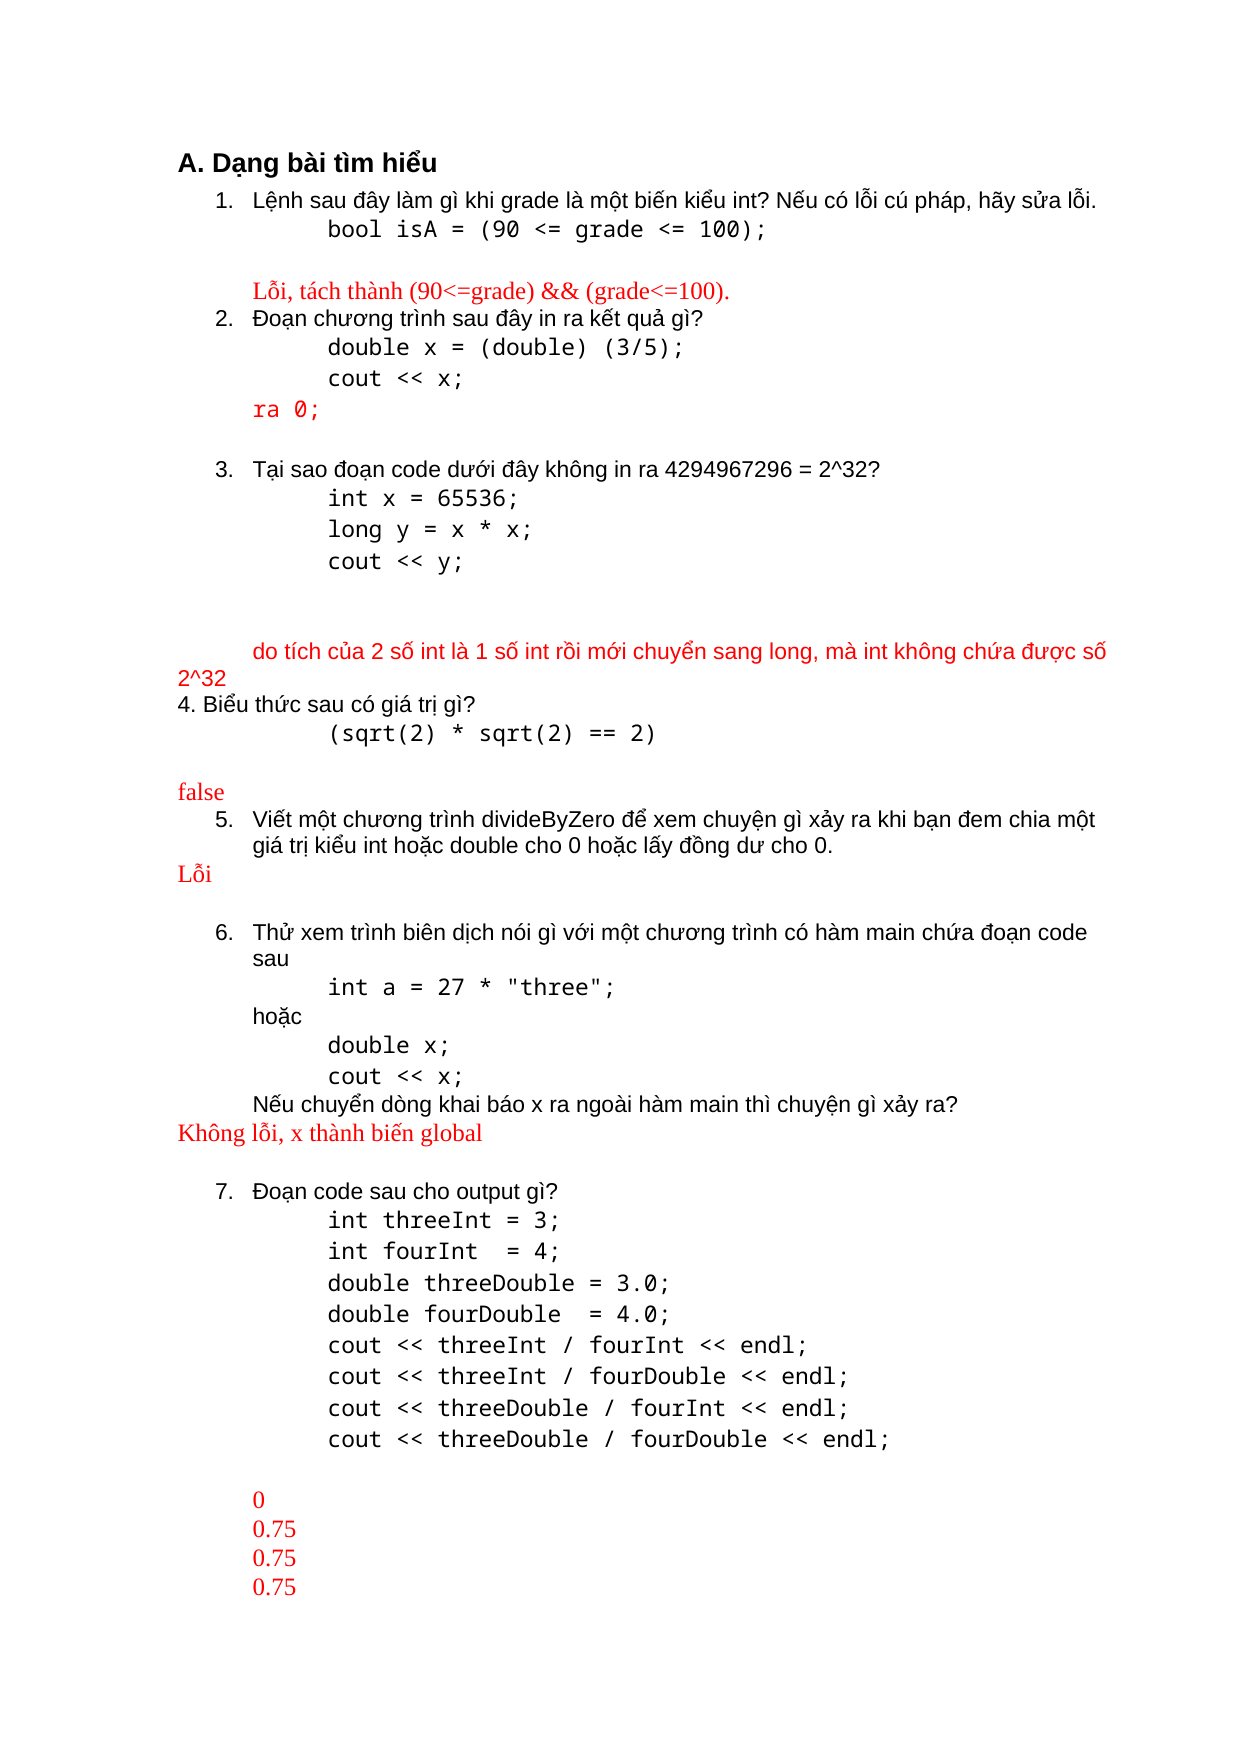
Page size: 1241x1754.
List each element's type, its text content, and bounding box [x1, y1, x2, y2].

text int threeInt = 3; int fourInt = 4; double threeDouble = 3.0; double fourDouble = 4.0; cout << threeInt / fourInt << endl; cout << threeInt / fourDouble << endl; cout << threeDouble / fourInt << endl; cout << threeDouble / fourDouble << endl; 0 [252, 1204, 1122, 1514]
list Viết một chương trình divideByZero để xem chuyện gì xảy ra khi bạn đem chia một giá trị kiểu int hoặc double cho 0 hoặc lấy đồng dư cho 0. [215, 806, 1122, 859]
text 0.75 [177, 1543, 1122, 1572]
text false [177, 748, 1122, 806]
list Đoạn chương trình sau đây in ra kết quả gì? [215, 304, 1122, 331]
text 0.75 [177, 1514, 1122, 1543]
text int x = 65536; long y = x * x; cout << y; [252, 482, 1122, 638]
list Thử xem trình biên dịch nói gì với một chương trình có hàm main chứa đoạn code sau [215, 919, 1122, 971]
text Không lỗi, x thành biến global [177, 1118, 1122, 1178]
list Lệnh sau đây làm gì khi grade là một biến kiểu int? Nếu có lỗi cú pháp, hãy sửa lỗi. [215, 187, 1122, 213]
text Lỗi [177, 859, 1122, 919]
text double x; cout << x; [252, 1029, 1122, 1091]
text Nếu chuyển dòng khai báo x ra ngoài hàm main thì chuyện gì xảy ra? [177, 1091, 1122, 1118]
text double x = (double) (3/5); cout << x; ra 0; [252, 331, 1122, 456]
list Đoạn code sau cho output gì? [215, 1178, 1122, 1204]
text int a = 27 * "three"; [252, 971, 1122, 1003]
text bool isA = (90 <= grade <= 100); Lỗi, tách thành (90<=grade) && (grade<=100). [252, 213, 1122, 304]
text 0.75 [177, 1572, 1122, 1600]
list Tại sao đoạn code dưới đây không in ra 4294967296 = 2^32? [215, 456, 1122, 482]
text do tích của 2 số int là 1 số int rồi mới chuyển sang long, mà int không chứa được số 2^32 [177, 638, 1122, 691]
text hoặc [177, 1003, 1122, 1029]
text (sqrt(2) * sqrt(2) == 2) [252, 717, 1122, 748]
text 4. Biểu thức sau có giá trị gì? [177, 691, 1122, 717]
text A. Dạng bài tìm hiểu [177, 147, 1122, 178]
